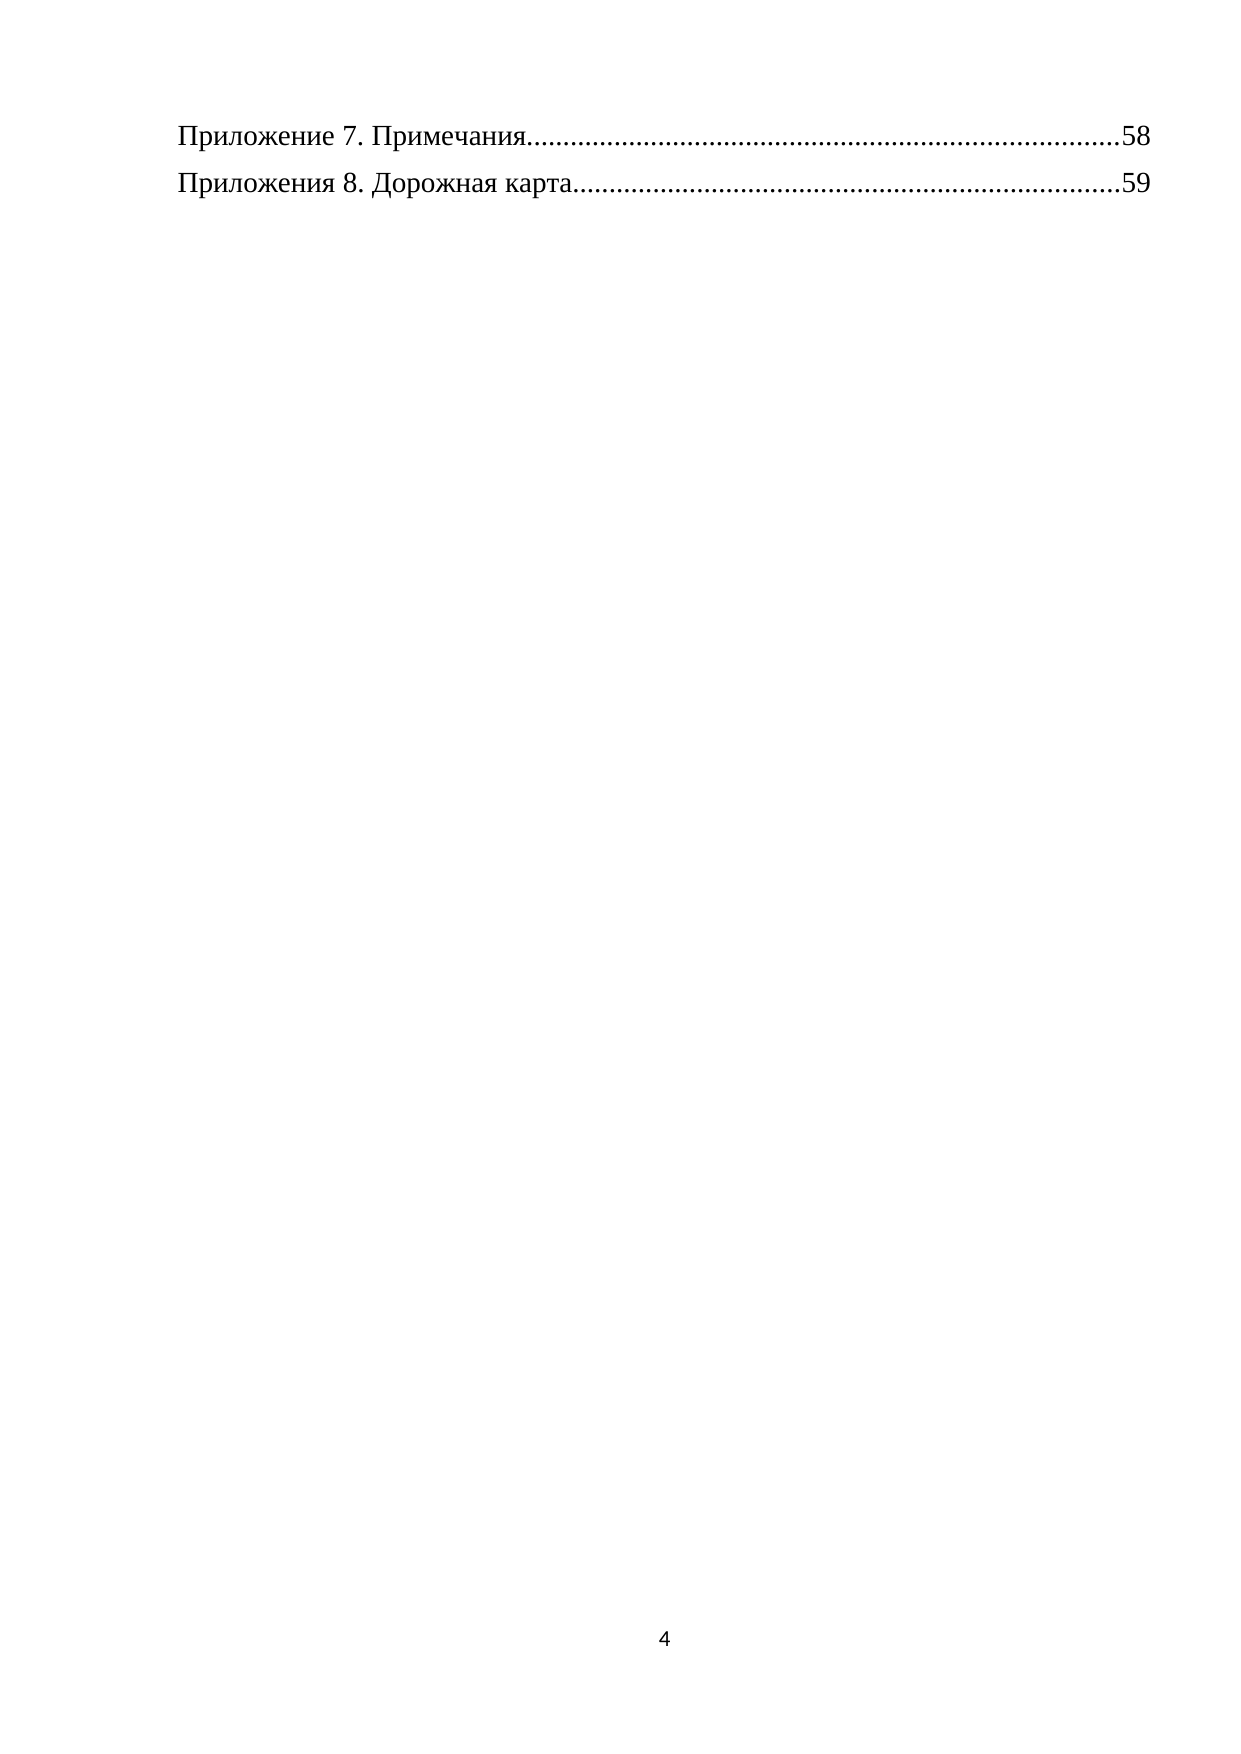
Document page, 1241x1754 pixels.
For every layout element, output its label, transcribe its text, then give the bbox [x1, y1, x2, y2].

text Приложение 7. Примечания. 58 [177, 118, 1152, 152]
text Приложения 8. Дорожная карта 59 [177, 165, 1152, 198]
